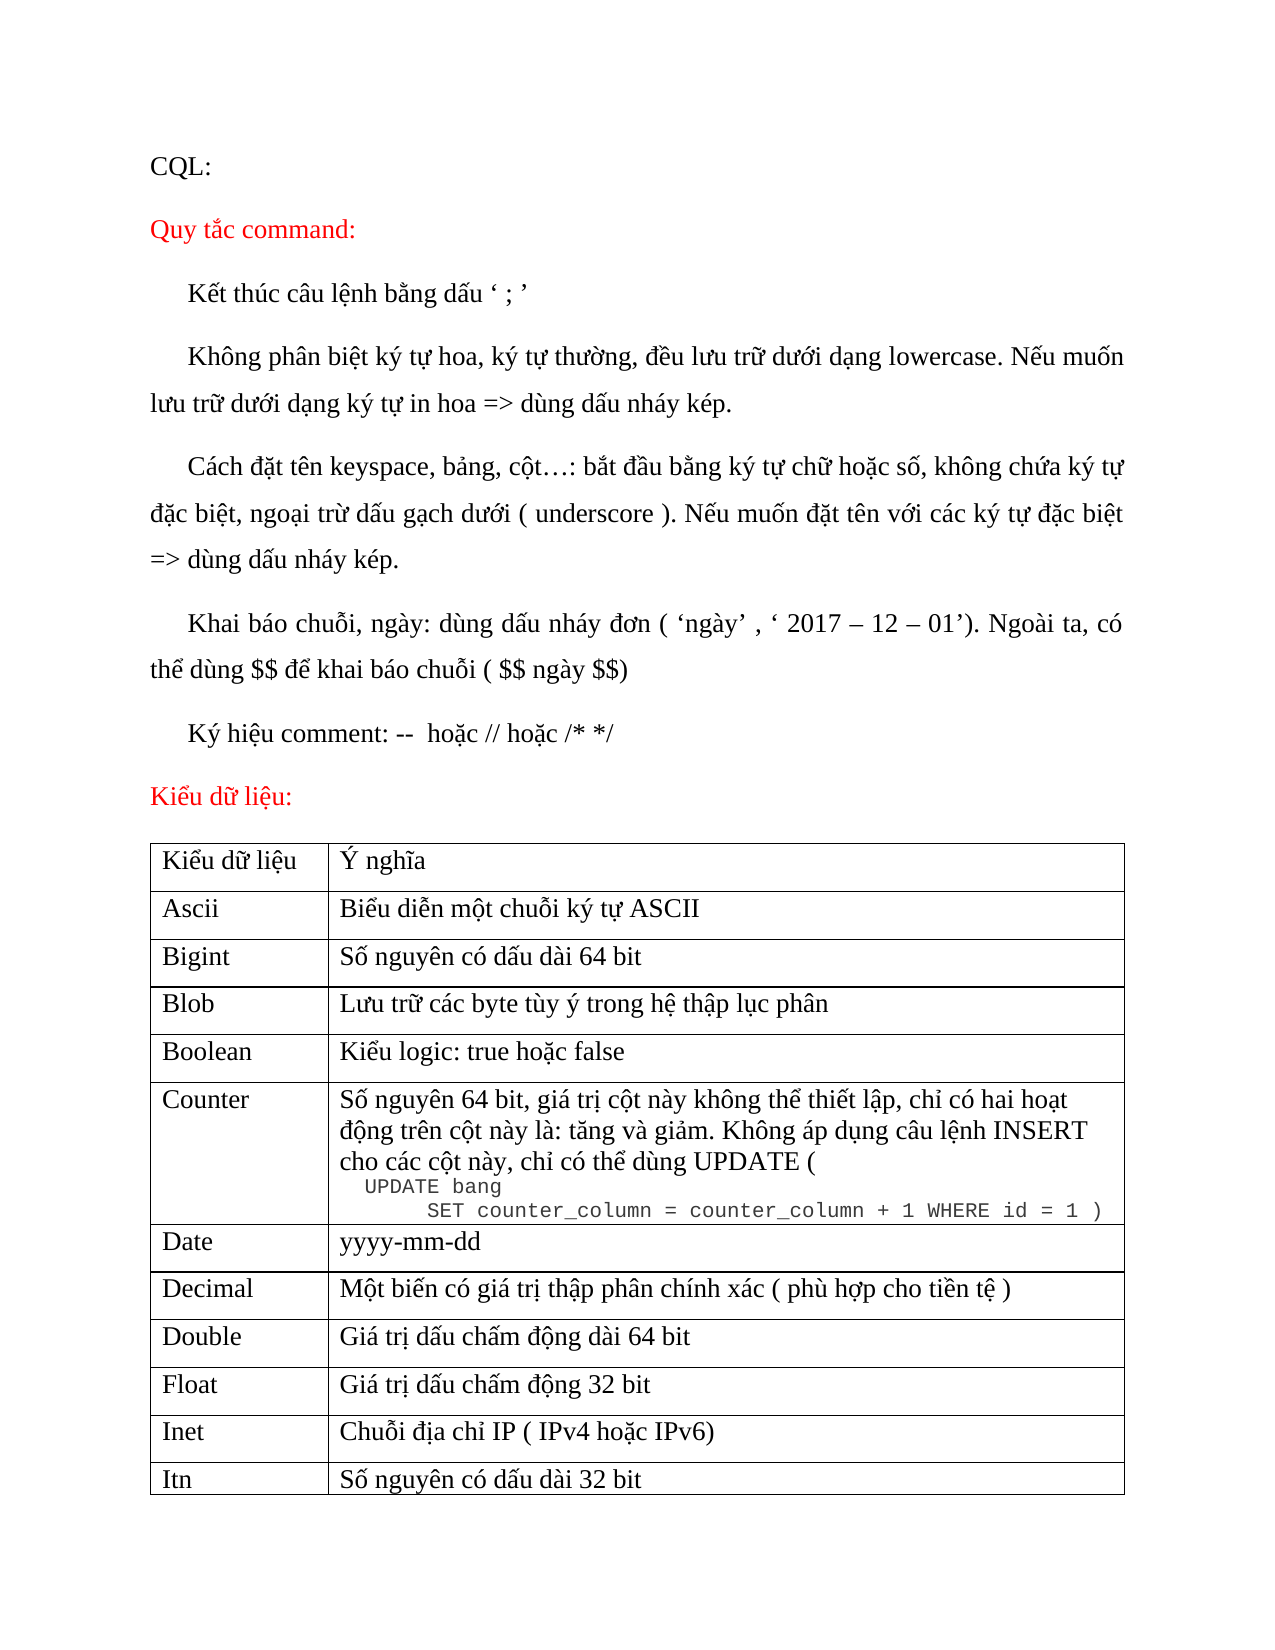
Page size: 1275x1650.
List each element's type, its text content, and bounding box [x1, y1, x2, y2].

table_cell Biểu diễn một chuỗi ký tự ASCII [329, 892, 1124, 939]
table_cell Decimal [151, 1273, 328, 1319]
text Quy tắc command: [150, 213, 1125, 244]
table_cell Blob [151, 988, 328, 1034]
table_cell Date [151, 1225, 328, 1271]
text Cách đặt tên keyspace, bảng, cột…: bắt đầu bằng ký tự chữ hoặc số, không chứa ký tự đặc biệt, ngoại trừ dấu gạch dưới ( underscore ). Nếu muốn đặt tên với các ký tự đặc biệt => dùng dấu nháy kép. [150, 450, 1125, 574]
text CQL: [150, 150, 1125, 181]
table_cell Inet [151, 1416, 328, 1462]
table_cell Số nguyên có dấu dài 32 bit [329, 1463, 1124, 1494]
table_cell Chuỗi địa chỉ IP ( IPv4 hoặc IPv6) [329, 1416, 1124, 1462]
table_cell Counter [151, 1083, 328, 1224]
table_cell Giá trị dấu chấm động 32 bit [329, 1368, 1124, 1414]
table_cell Số nguyên có dấu dài 64 bit [329, 940, 1124, 986]
table_cell Kiểu logic: true hoặc false [329, 1035, 1124, 1082]
table_cell Số nguyên 64 bit, giá trị cột này không thể thiết lập, chỉ có hai hoạt động trên cột này là: tăng và giảm. Không áp dụng câu lệnh INSERT cho các cột này, chỉ có thể dùng UPDATE ( UPDATE bang SET counter_column = counter_column + 1 WHERE id = 1 ) [329, 1083, 1124, 1224]
table_cell Boolean [151, 1035, 328, 1082]
text Kiểu dữ liệu: [150, 780, 1125, 811]
table_cell Ascii [151, 892, 328, 939]
table_cell Một biến có giá trị thập phân chính xác ( phù hợp cho tiền tệ ) [329, 1273, 1124, 1319]
table_cell Float [151, 1368, 328, 1414]
table_cell yyyy-mm-dd [329, 1225, 1124, 1271]
table_cell Giá trị dấu chấm động dài 64 bit [329, 1320, 1124, 1367]
table_header Kiểu dữ liệu [151, 844, 328, 891]
text Kết thúc câu lệnh bằng dấu ‘ ; ’ [150, 277, 1125, 308]
table_header Ý nghĩa [329, 844, 1124, 891]
table_cell Itn [151, 1463, 328, 1494]
text Không phân biệt ký tự hoa, ký tự thường, đều lưu trữ dưới dạng lowercase. Nếu muốn lưu trữ dưới dạng ký tự in hoa => dùng dấu nháy kép. [150, 340, 1125, 418]
text Khai báo chuỗi, ngày: dùng dấu nháy đơn ( ‘ngày’ , ‘ 2017 – 12 – 01’). Ngoài ta, có thể dùng $$ để khai báo chuỗi ( $$ ngày $$) [150, 607, 1125, 684]
table_cell Double [151, 1320, 328, 1367]
table_cell Bigint [151, 940, 328, 986]
table_cell Lưu trữ các byte tùy ý trong hệ thập lục phân [329, 988, 1124, 1034]
text Ký hiệu comment: -- hoặc // hoặc /* */ [150, 717, 1125, 748]
